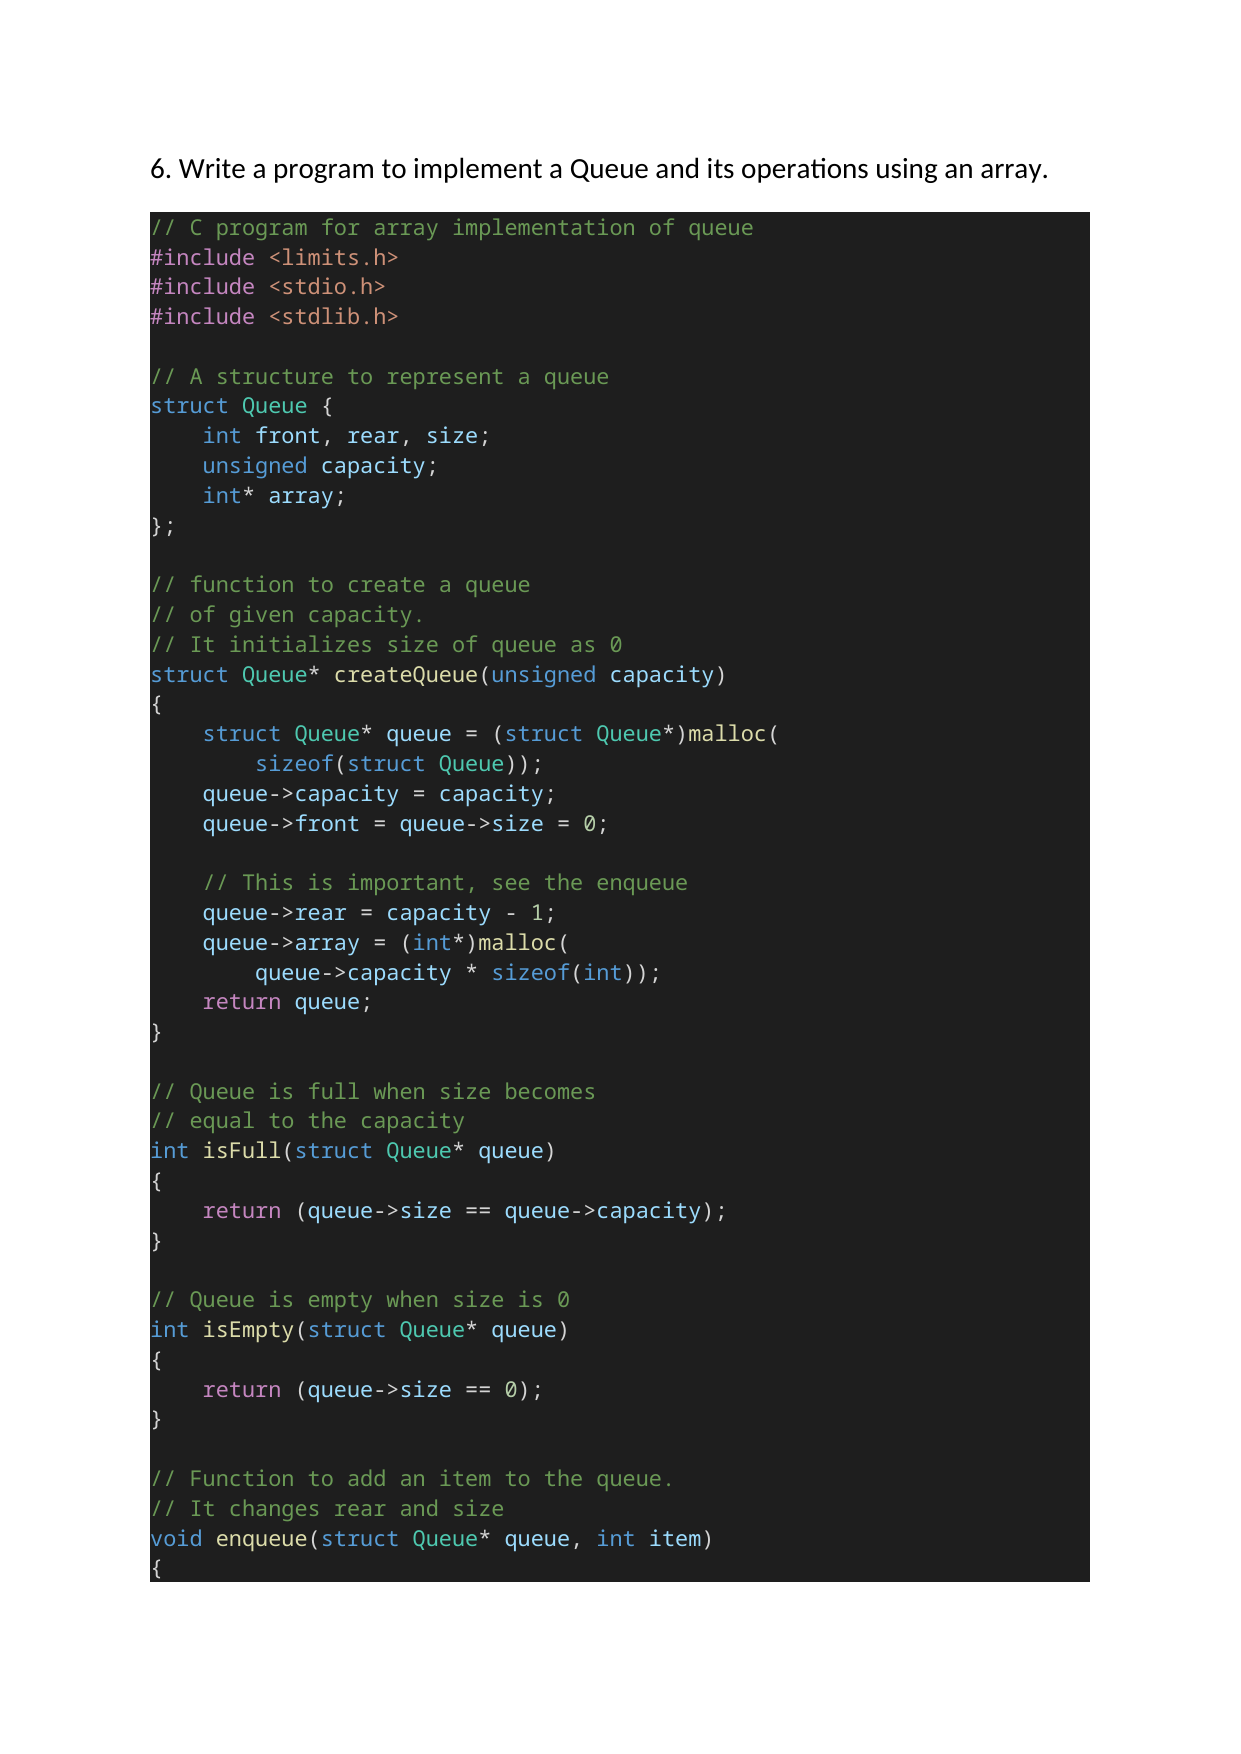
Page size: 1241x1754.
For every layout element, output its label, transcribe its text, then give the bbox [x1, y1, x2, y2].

text { [150, 1165, 1090, 1195]
text }; [150, 510, 1090, 539]
text queue->capacity = capacity; [150, 778, 1090, 808]
text #include <limits.h> [150, 242, 1090, 271]
text // equal to the capacity [150, 1106, 1090, 1135]
text return queue; [150, 986, 1090, 1016]
text queue->rear = capacity - 1; [150, 897, 1090, 927]
text { [150, 688, 1090, 718]
text int isEmpty(struct Queue* queue) [150, 1314, 1090, 1344]
text // A structure to represent a queue [150, 361, 1090, 391]
text unsigned capacity; [150, 450, 1090, 480]
text void enqueue(struct Queue* queue, int item) [150, 1523, 1090, 1552]
text // Function to add an item to the queue. [150, 1463, 1090, 1493]
text sizeof(struct Queue)); [150, 748, 1090, 778]
text return (queue->size == queue->capacity); [150, 1195, 1090, 1225]
text queue->array = (int*)malloc( [150, 927, 1090, 957]
text // C program for array implementation of queue [150, 212, 1090, 242]
text // It changes rear and size [150, 1493, 1090, 1523]
text #include <stdlib.h> [150, 301, 1090, 331]
text // Queue is empty when size is 0 [150, 1284, 1090, 1314]
text // function to create a queue [150, 569, 1090, 599]
text } [150, 1016, 1090, 1046]
text } [150, 1403, 1090, 1433]
text // This is important, see the enqueue [150, 867, 1090, 897]
text int isFull(struct Queue* queue) [150, 1135, 1090, 1165]
text 6. Write a program to implement a Queue and its operations using an array. [150, 150, 1090, 186]
text } [150, 1225, 1090, 1254]
text struct Queue* queue = (struct Queue*)malloc( [150, 718, 1090, 748]
text { [150, 1552, 1090, 1582]
text #include <stdio.h> [150, 271, 1090, 301]
text queue->capacity * sizeof(int)); [150, 957, 1090, 986]
text struct Queue* createQueue(unsigned capacity) [150, 659, 1090, 688]
text { [150, 1344, 1090, 1374]
text queue->front = queue->size = 0; [150, 808, 1090, 837]
text // of given capacity. [150, 599, 1090, 629]
text int* array; [150, 480, 1090, 510]
text int front, rear, size; [150, 420, 1090, 450]
text // Queue is full when size becomes [150, 1076, 1090, 1106]
text struct Queue { [150, 391, 1090, 420]
text return (queue->size == 0); [150, 1374, 1090, 1403]
text // It initializes size of queue as 0 [150, 629, 1090, 659]
